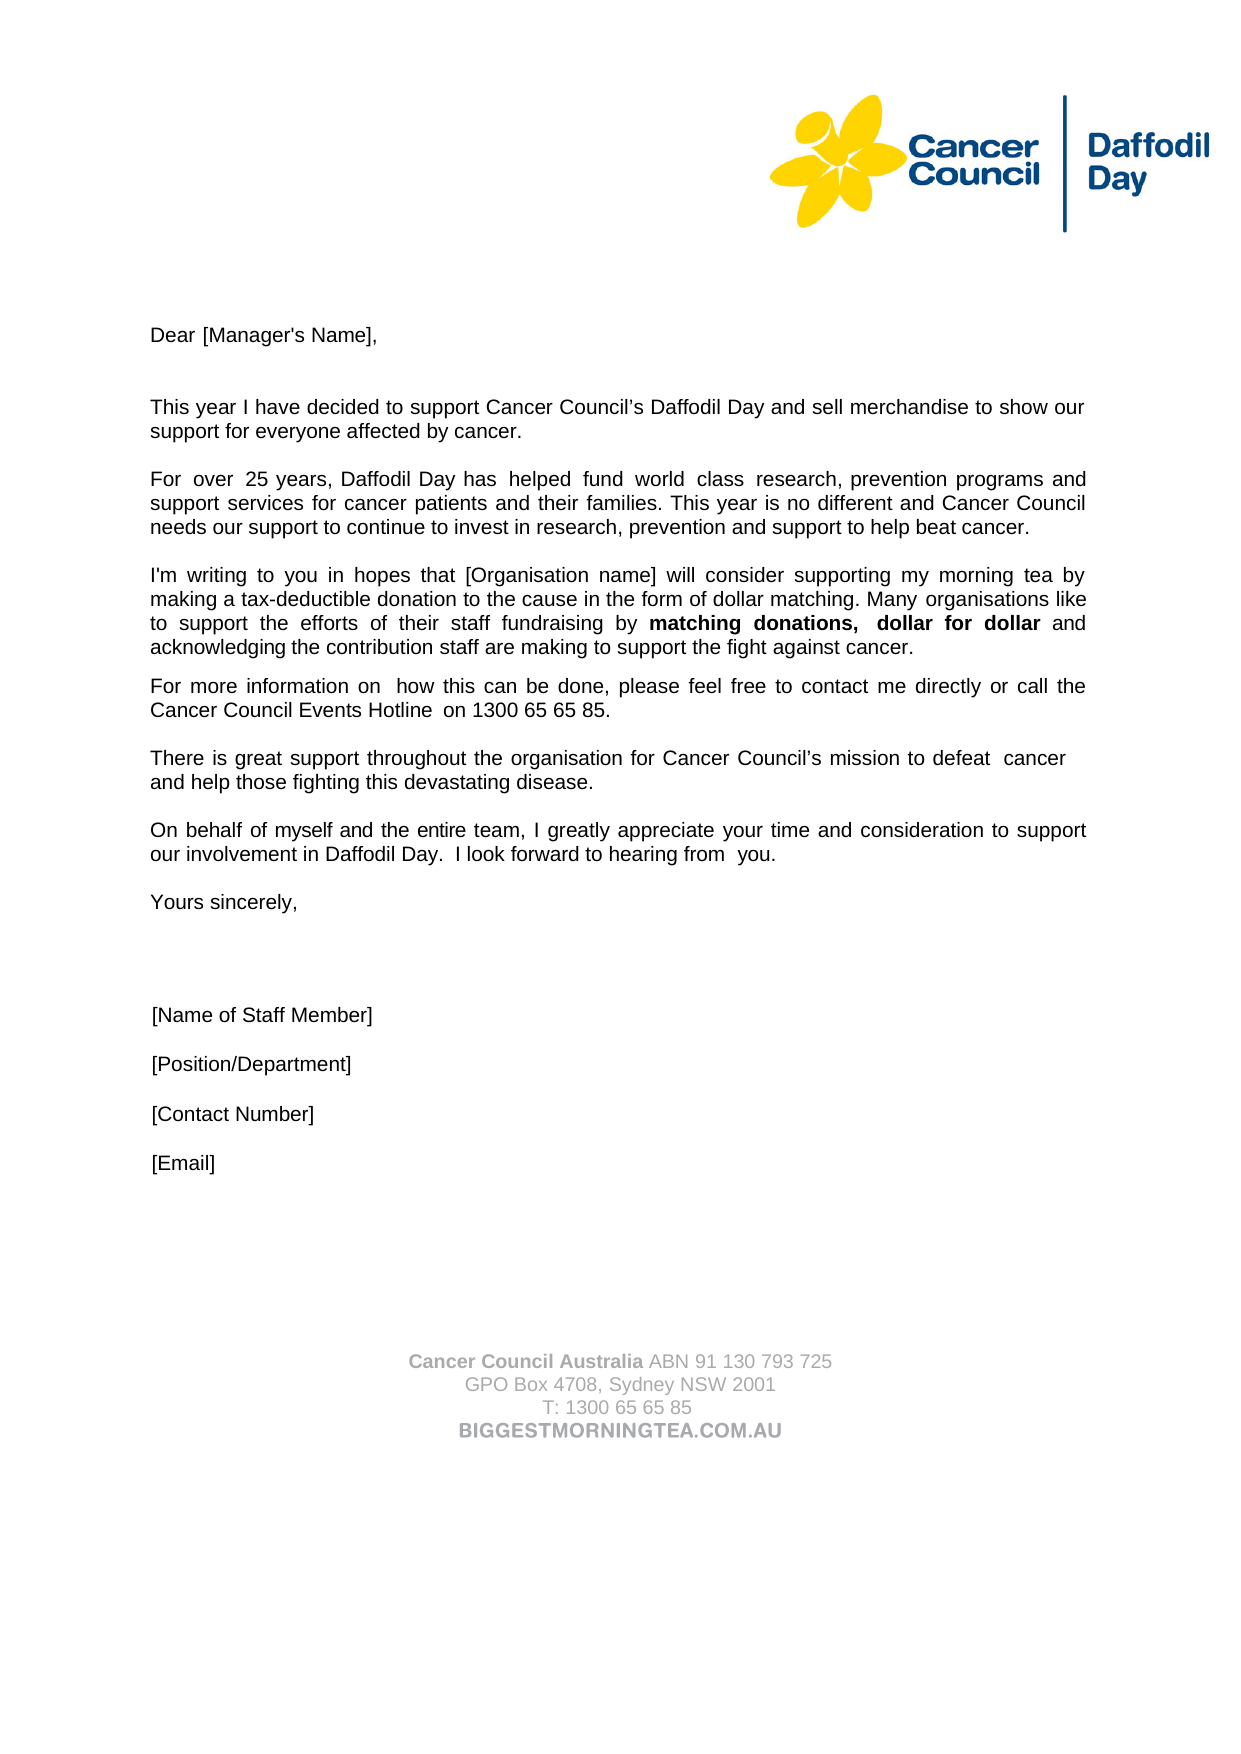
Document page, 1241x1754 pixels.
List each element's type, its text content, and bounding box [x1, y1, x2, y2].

text GPO Box 4708, Sydney NSW 2001 [464, 1373, 777, 1396]
text On behalf of myself and the entire team, I greatly appreciate your time and consideration to support our involvement in Daffodil Day. I look forward to hearing from you. [150, 818, 1087, 866]
text [Name of Staff Member] [Position/Department] [Contact Number] [Email] [151, 1003, 376, 1174]
text This year I have decided to support Cancer Council’s Daffodil Day and sell merchandise to show our support for everyone affected by cancer. [150, 395, 1087, 443]
picture [458, 1418, 796, 1442]
text I'm writing to you in hopes that [Organisation name] will consider supporting my morning tea by making a tax-deductible donation to the cause in the form of dollar matching. Many organisations like to support the efforts of their staff fundraising by matching donations, dollar for dollar and acknowledging the contribution staff are making to support the fight against cancer. [150, 563, 1087, 659]
text For over 25 years, Daffodil Day has helped fund world class research, prevention programs and support services for cancer patients and their families. This year is no different and Cancer Council needs our support to continue to invest in research, prevention and support to help beat cancer. [150, 467, 1087, 539]
text Cancer Council Australia ABN 91 130 793 725 [139, 1350, 1101, 1373]
text T: 1300 65 65 85 [457, 1396, 777, 1418]
text Yours sincerely, [150, 890, 1194, 914]
text There is great support throughout the organisation for Cancer Council’s mission to defeat cancer and help those fighting this devastating disease. [150, 746, 1066, 794]
text For more information on how this can be done, please feel free to contact me directly or call the Cancer Council Events Hotline on 1300 65 65 85. [150, 674, 1087, 722]
picture [739, 72, 1241, 248]
text Dear [Manager's Name], [150, 323, 1194, 347]
